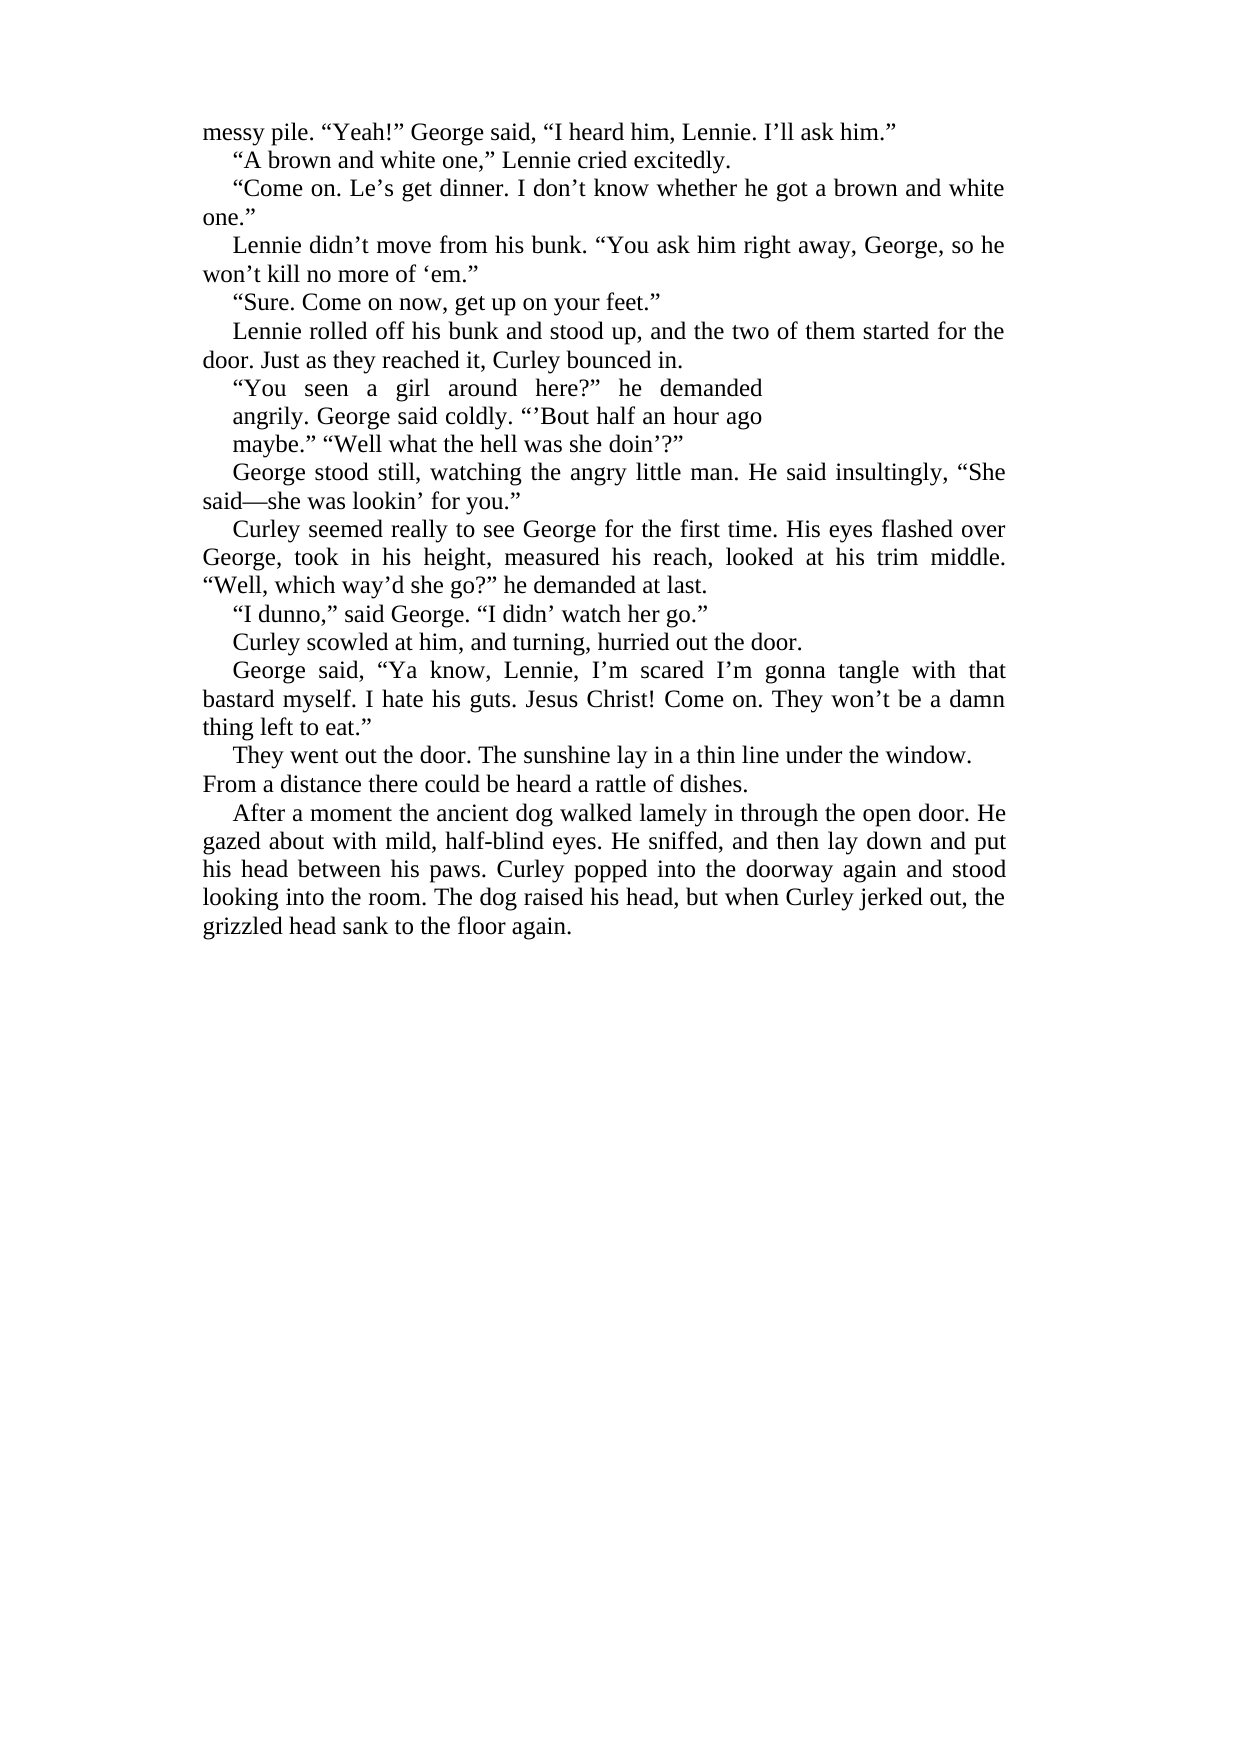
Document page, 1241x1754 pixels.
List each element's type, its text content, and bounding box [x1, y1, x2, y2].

text messy pile. “Yeah!” George said, “I heard him, Lennie. I’ll ask him.” “A brown and white one,” Lennie cried excitedly. [202, 117, 900, 174]
text George said, “Ya know, Lennie, I’m scared I’m gonna tangle with that bastard myself. I hate his guts. Jesus Christ! Come on. They won’t be a damn thing left to eat.” [202, 656, 1007, 741]
text “I dunno,” said George. “I didn’ watch her go.” [232, 599, 1109, 628]
text “Come on. Le’s get dinner. I don’t know whether he got a brown and white one.” [202, 174, 1006, 230]
text They went out the door. The sunshine lay in a thin line under the window. [232, 741, 1109, 770]
text From a distance there could be heard a rattle of dishes. [202, 770, 1109, 798]
text George stood still, watching the angry little man. He said insultingly, “She said—she was lookin’ for you.” [202, 458, 1006, 514]
text After a moment the ancient dog walked lamely in through the open door. He gazed about with mild, half-blind eyes. He sniffed, and then lay down and put his head between his paws. Curley popped into the doorway again and stood looking into the room. The dog raised his head, but when Curley jerked out, the grizzled head sank to the floor again. [202, 798, 1007, 939]
text Curley scowled at him, and turning, hurried out the door. [232, 628, 1109, 656]
text Lennie didn’t move from his bunk. “You ask him right away, George, so he won’t kill no more of ‘em.” [202, 230, 1006, 288]
text “You seen a girl around here?” he demanded angrily. George said coldly. “’Bout half an hour ago maybe.” “Well what the hell was she doin’?” [232, 374, 763, 458]
text “Sure. Come on now, get up on your feet.” [232, 288, 1109, 316]
text Curley seemed really to see George for the first time. His eyes flashed over George, took in his height, measured his reach, looked at his trim middle. “Well, which way’d she go?” he demanded at last. [202, 514, 1007, 599]
text Lennie rolled off his bunk and stood up, and the two of them started for the door. Just as they reached it, Curley bounced in. [202, 316, 1006, 374]
